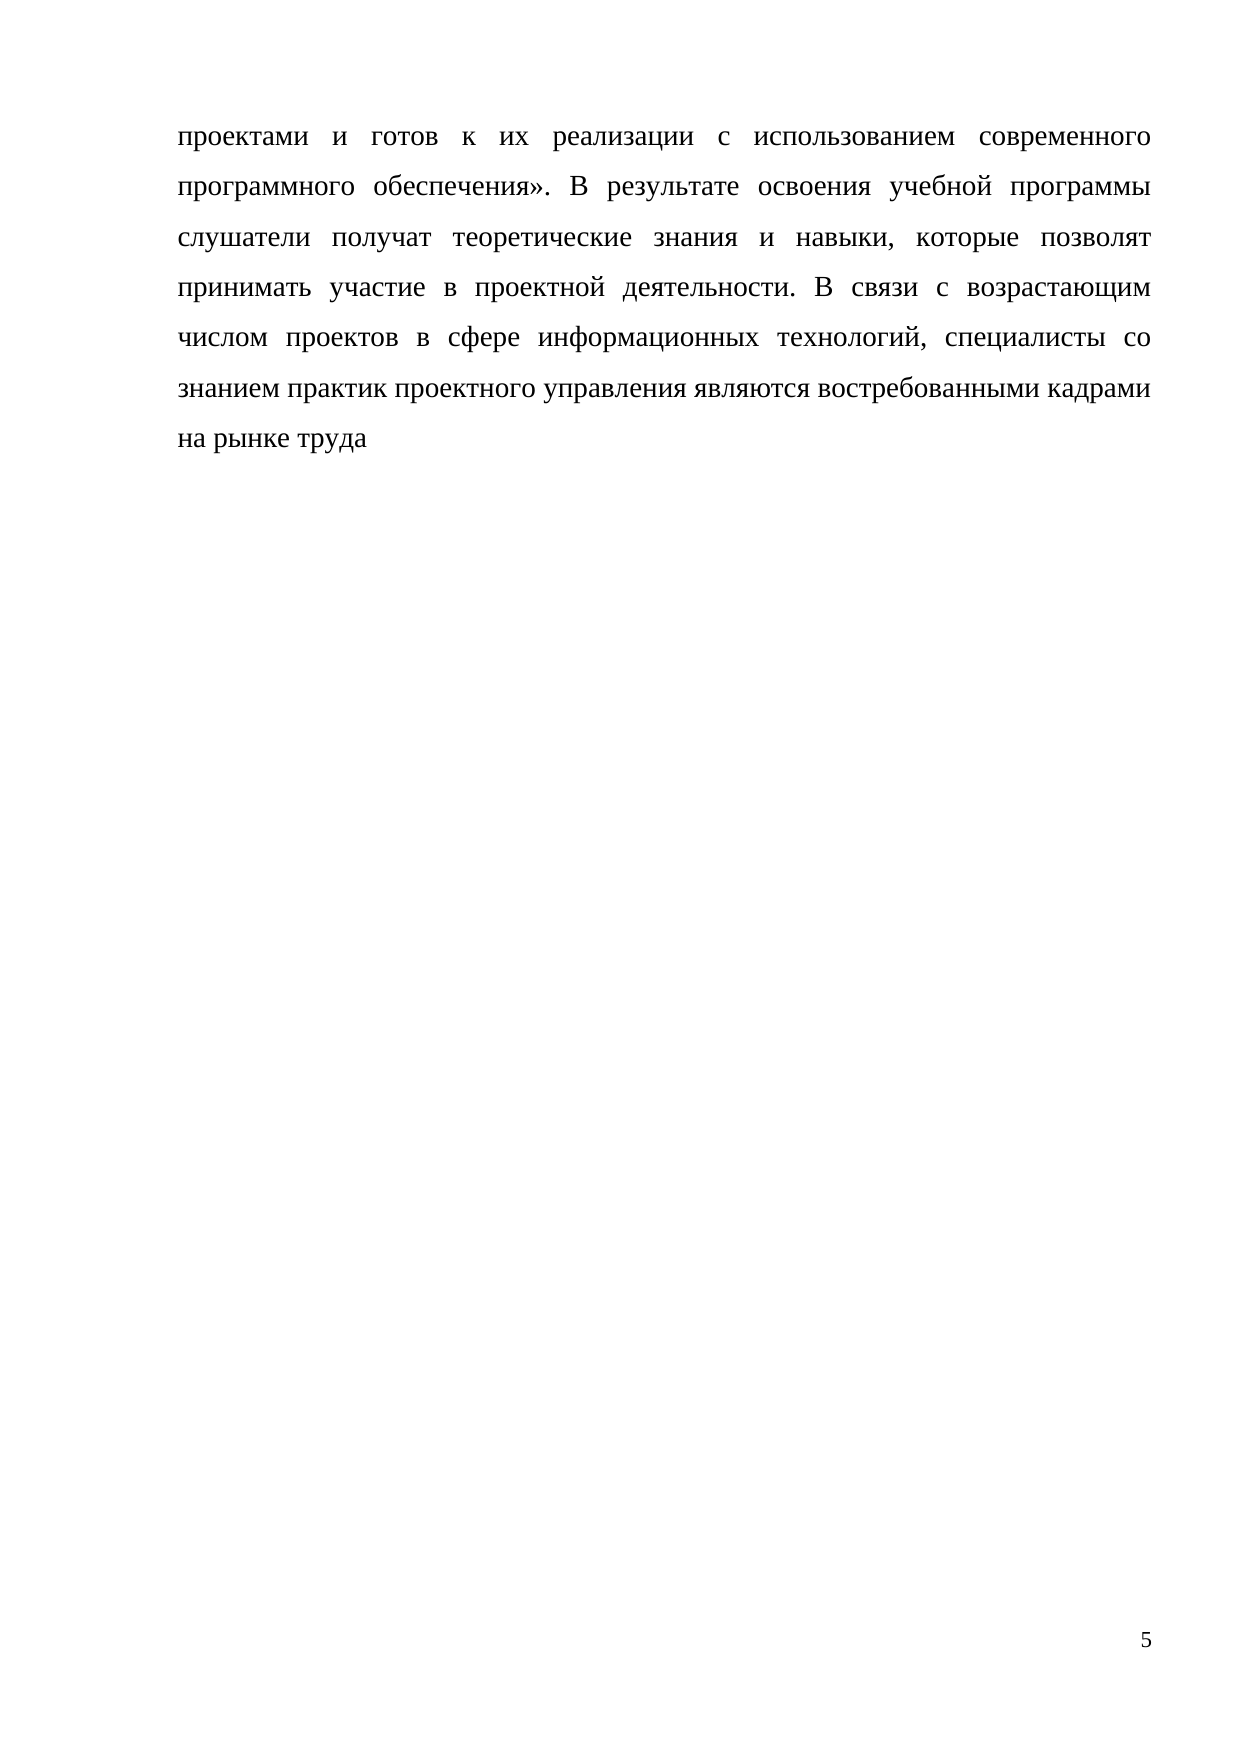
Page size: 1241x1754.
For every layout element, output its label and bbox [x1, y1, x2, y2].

text [177, 118, 1152, 453]
